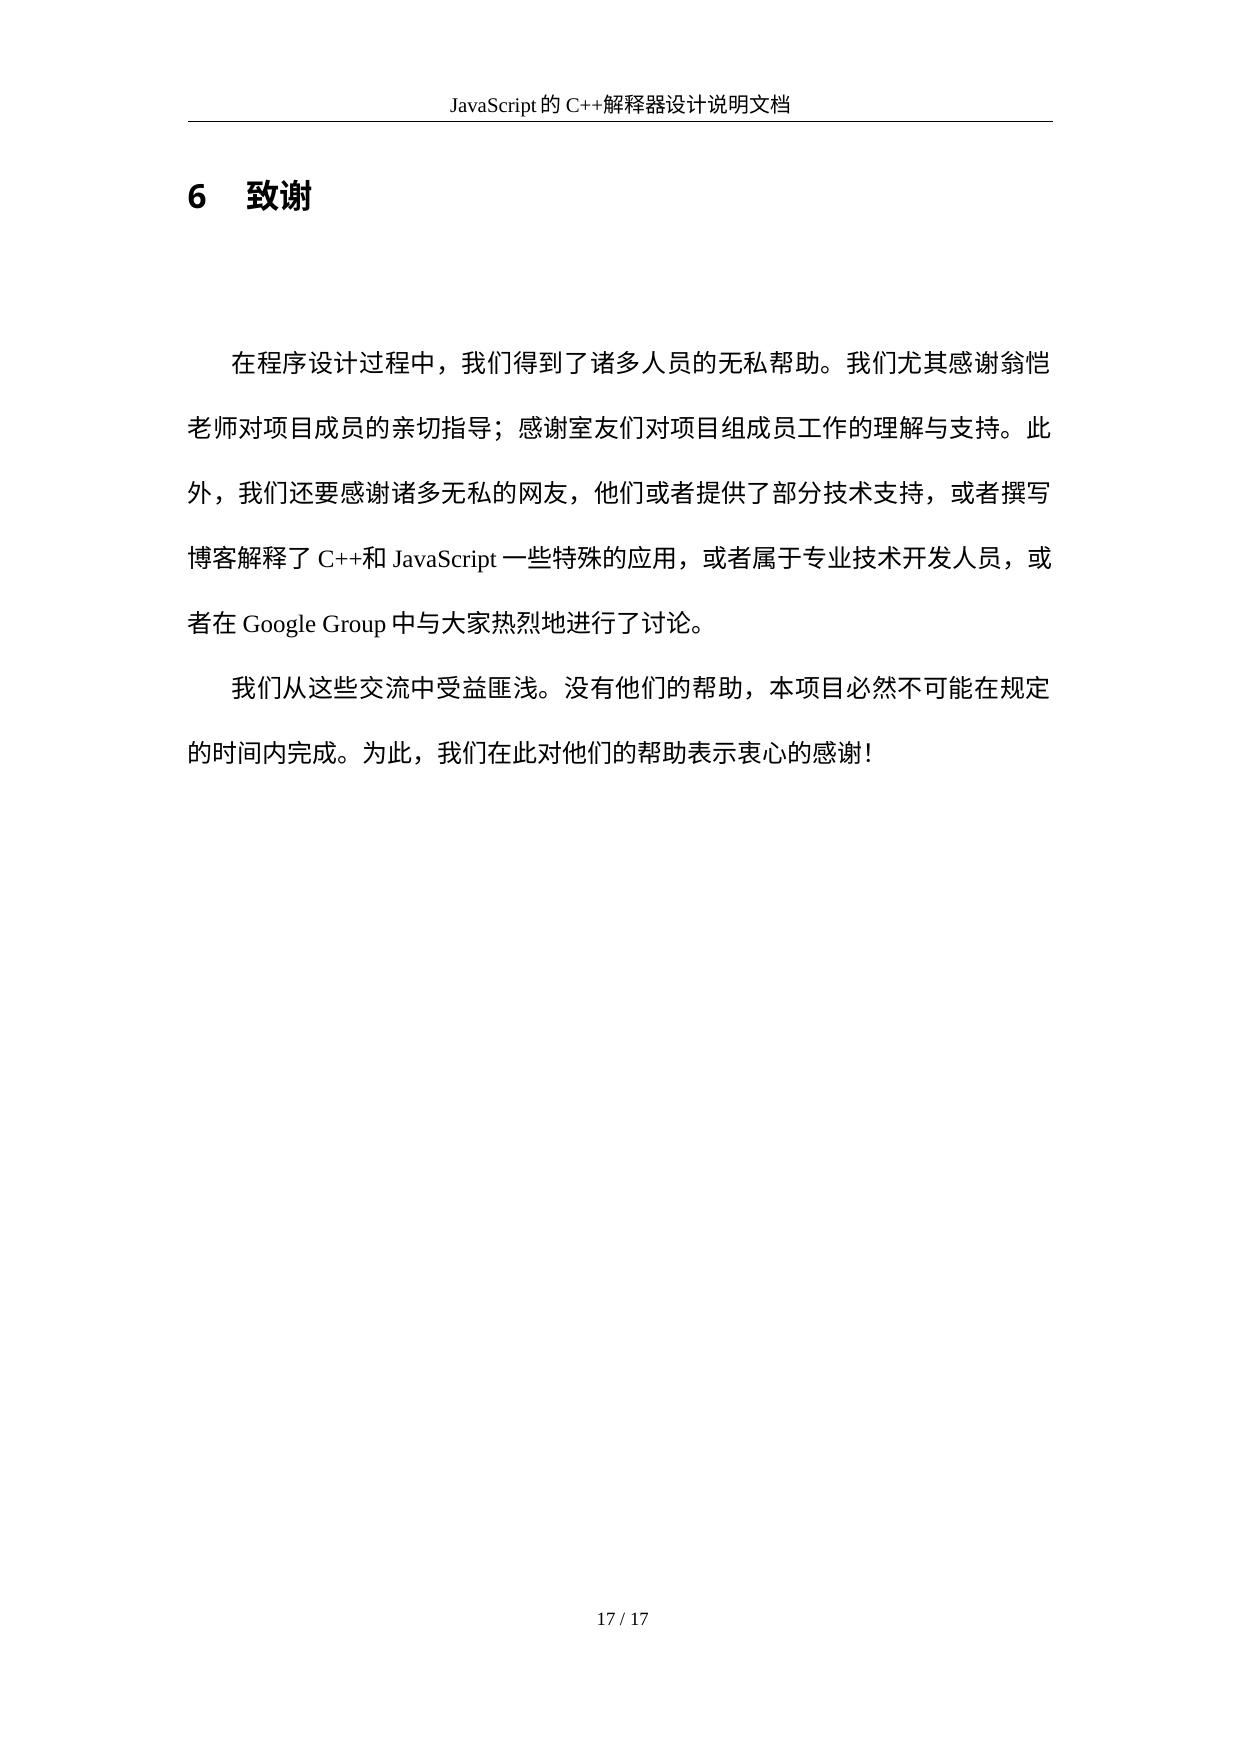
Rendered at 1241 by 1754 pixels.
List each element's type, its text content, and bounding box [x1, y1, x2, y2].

text 在程序设计过程中，我们得到了诸多人员的无私帮助。我们尤其感谢翁恺老师对项目成员的亲切指导；感谢室友们对项目组成员工作的理解与支持。此外，我们还要感谢诸多无私的网友，他们或者提供了部分技术支持，或者撰写博客解释了C++和JavaScript一些特殊的应用，或者属于专业技术开发人员，或者在Google Group中与大家热烈地进行了讨论。 [187, 329, 1053, 654]
text 我们从这些交流中受益匪浅。没有他们的帮助，本项目必然不可能在规定的时间内完成。为此，我们在此对他们的帮助表示衷心的感谢！ [187, 654, 1053, 784]
subtitle 致谢 [187, 162, 1053, 227]
